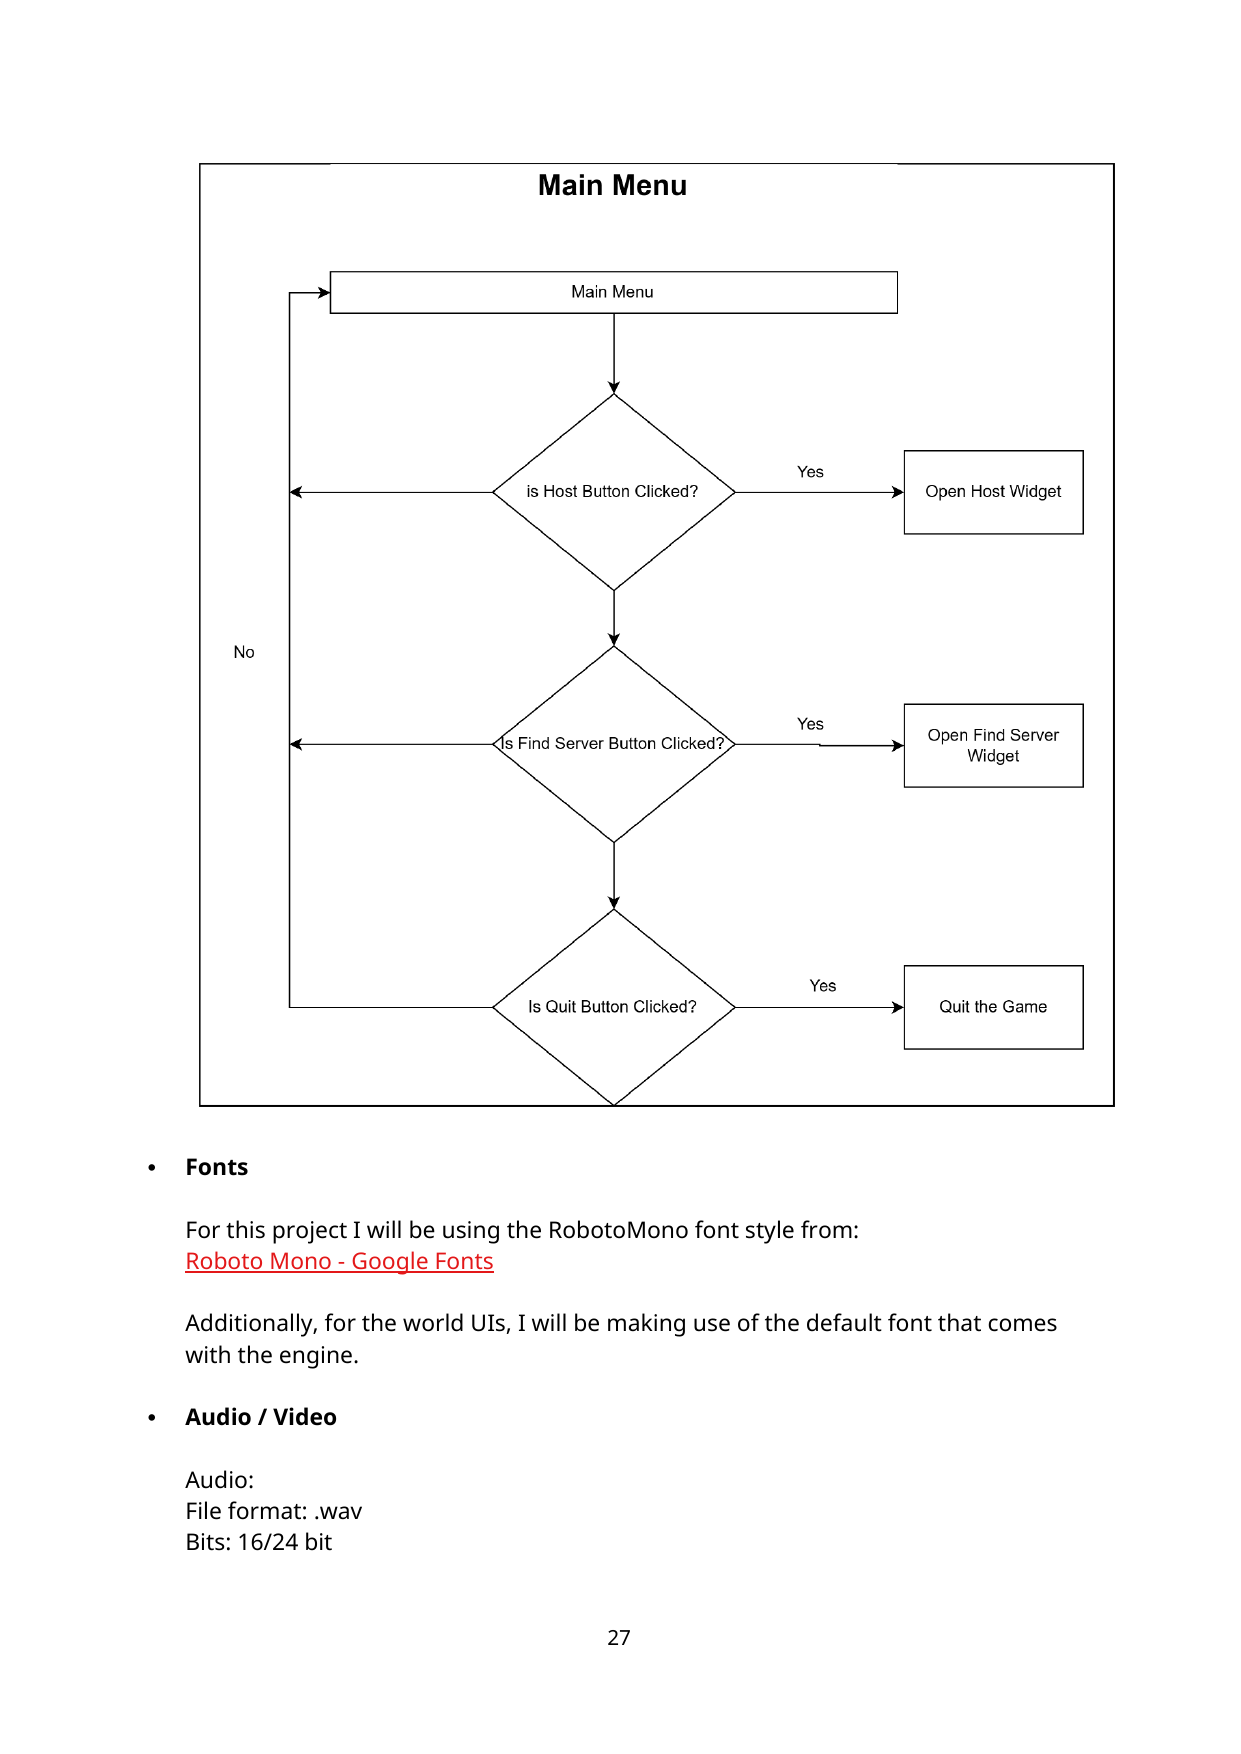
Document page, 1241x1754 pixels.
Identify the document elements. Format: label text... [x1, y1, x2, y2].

text Additionally, for the world UIs, I will be making use of the default font that comes with the engine. [185, 1307, 1090, 1370]
text File format: .wav [185, 1495, 1090, 1526]
list Fonts [148, 1151, 1090, 1182]
text For this project I will be using the RobotoMono font style from: [185, 1213, 1090, 1245]
text Audio: [185, 1463, 1090, 1495]
text Bits: 16/24 bit [185, 1526, 1090, 1557]
list Audio / Video [148, 1401, 1090, 1432]
text Roboto Mono - Google Fonts [185, 1245, 1090, 1276]
picture [185, 150, 1128, 1120]
